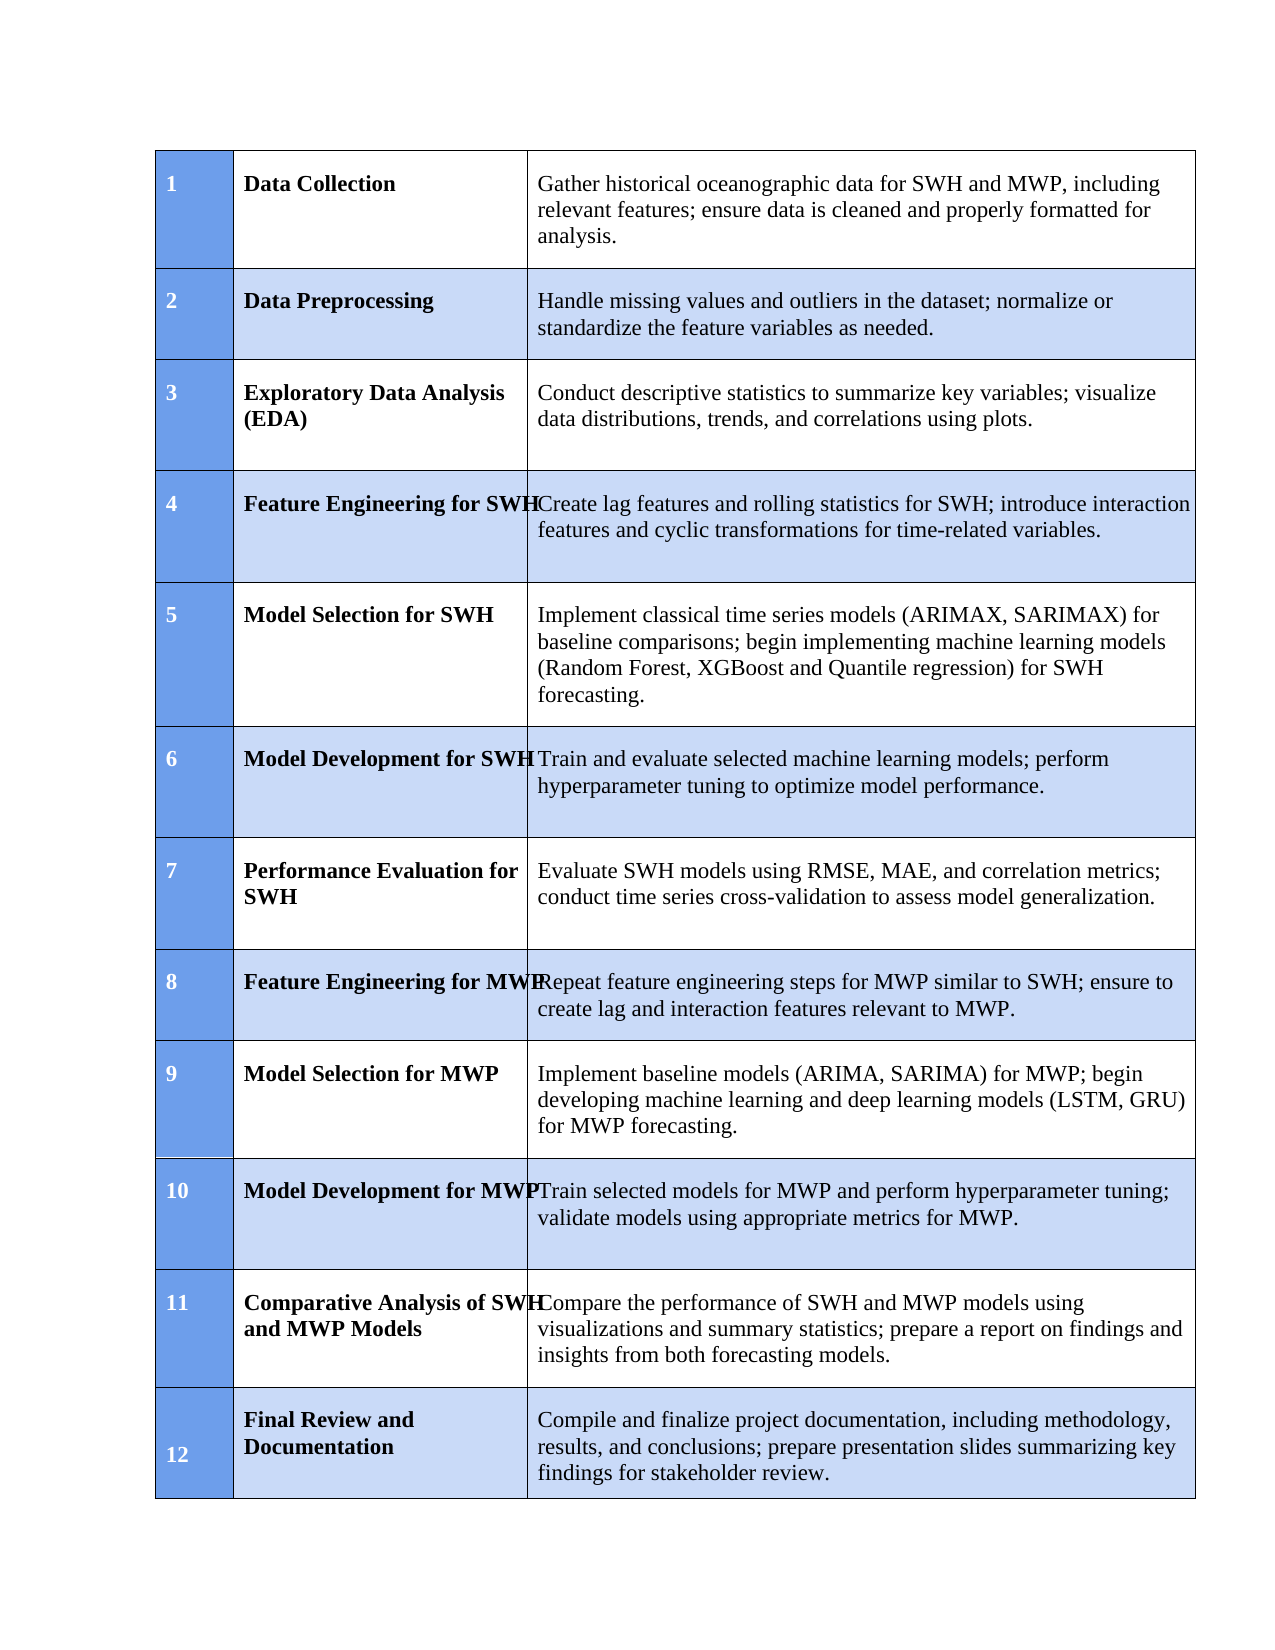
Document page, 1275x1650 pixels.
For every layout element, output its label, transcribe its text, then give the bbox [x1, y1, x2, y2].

table_cell Comparative Analysis of SWH and MWP Models [234, 1270, 527, 1387]
table_cell Exploratory Data Analysis (EDA) [234, 360, 527, 470]
table_cell Model Development for SWH [234, 727, 527, 837]
table_cell 10 [156, 1159, 233, 1269]
table_cell Conduct descriptive statistics to summarize key variables; visualize data distributions, trends, and correlations using plots. [528, 360, 1195, 470]
table_cell 5 [156, 583, 233, 726]
table_cell Repeat feature engineering steps for MWP similar to SWH; ensure to create lag and interaction features relevant to MWP. [528, 950, 1195, 1040]
table_cell Compile and finalize project documentation, including methodology, results, and conclusions; prepare presentation slides summarizing key findings for stakeholder review. [528, 1388, 1195, 1498]
table_cell 6 [156, 727, 233, 837]
table_cell Implement baseline models (ARIMA, SARIMA) for MWP; begin developing machine learning and deep learning models (LSTM, GRU) for MWP forecasting. [528, 1041, 1195, 1157]
table_cell Final Review and Documentation [234, 1388, 527, 1498]
table_cell 7 [156, 838, 233, 949]
table_cell 8 [156, 950, 233, 1040]
table_cell Feature Engineering for SWH [234, 471, 527, 582]
table_cell Data Preprocessing [234, 269, 527, 359]
table_cell Handle missing values and outliers in the dataset; normalize or standardize the feature variables as needed. [528, 269, 1195, 359]
table_cell Model Selection for MWP [234, 1041, 527, 1157]
table_cell 12 [156, 1388, 233, 1498]
table_cell Train and evaluate selected machine learning models; perform hyperparameter tuning to optimize model performance. [528, 727, 1195, 837]
table_cell Implement classical time series models (ARIMAX, SARIMAX) for baseline comparisons; begin implementing machine learning models (Random Forest, XGBoost and Quantile regression) for SWH forecasting. [528, 583, 1195, 726]
table_cell 3 [156, 360, 233, 470]
table_cell 2 [156, 269, 233, 359]
table_cell Data Collection [234, 151, 527, 268]
table_cell Feature Engineering for MWP [234, 950, 527, 1040]
table_cell Model Development for MWP [234, 1159, 527, 1269]
table_cell 1 [156, 151, 233, 268]
table_cell Performance Evaluation for SWH [234, 838, 527, 949]
table_cell Gather historical oceanographic data for SWH and MWP, including relevant features; ensure data is cleaned and properly formatted for analysis. [528, 151, 1195, 268]
table_cell Evaluate SWH models using RMSE, MAE, and correlation metrics; conduct time series cross-validation to assess model generalization. [528, 838, 1195, 949]
table_cell 4 [156, 471, 233, 582]
table_cell Compare the performance of SWH and MWP models using visualizations and summary statistics; prepare a report on findings and insights from both forecasting models. [528, 1270, 1195, 1387]
table_cell 11 [156, 1270, 233, 1387]
table_cell 9 [156, 1041, 233, 1157]
table_cell Model Selection for SWH [234, 583, 527, 726]
table_cell Train selected models for MWP and perform hyperparameter tuning; validate models using appropriate metrics for MWP. [528, 1159, 1195, 1269]
table_cell Create lag features and rolling statistics for SWH; introduce interaction features and cyclic transformations for time-related variables. [528, 471, 1195, 582]
